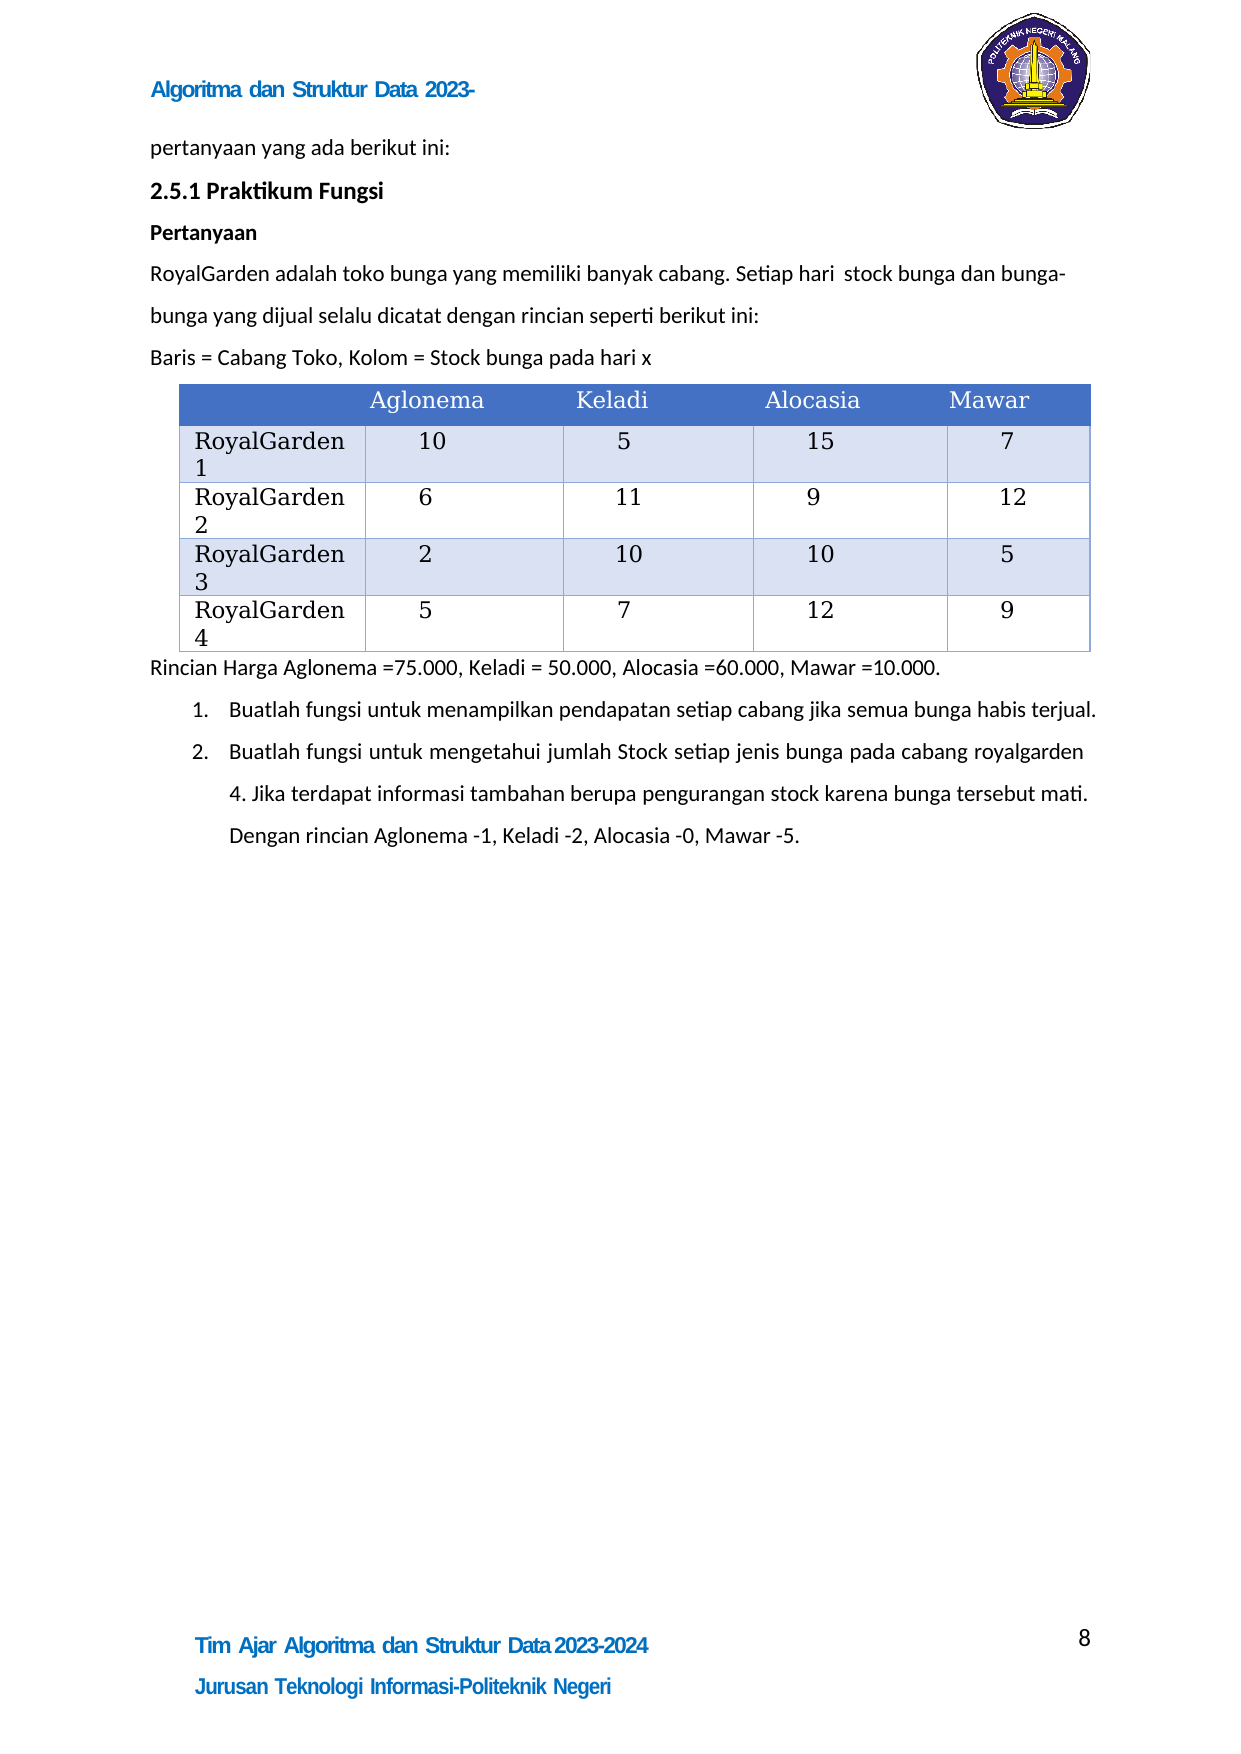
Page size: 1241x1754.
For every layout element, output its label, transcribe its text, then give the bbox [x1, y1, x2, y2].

text Baris = Cabang Toko, Kolom = Stock bunga pada hari x [150, 343, 1103, 371]
list Buatlah fungsi untuk menampilkan pendapatan setiap cabang jika semua bunga habis terjual. [192, 695, 1103, 723]
table_header [180, 384, 366, 426]
table_header Mawar [948, 384, 1089, 426]
table_cell 9 [948, 596, 1089, 651]
table_cell 10 [366, 426, 563, 482]
table_cell 5 [366, 596, 563, 651]
table_cell RoyalGarden 1 [180, 426, 365, 482]
list Buatlah fungsi untuk mengetahui jumlah Stock setiap jenis bunga pada cabang royalgarden [192, 737, 1103, 765]
table_header Alocasia [753, 384, 948, 426]
subtitle Pertanyaan [150, 218, 1103, 246]
text 4. Jika terdapat informasi tambahan berupa pengurangan stock karena bunga tersebut mati. Dengan rincian Aglonema -1, Keladi -2, Alocasia -0, Mawar -5. [229, 779, 1103, 849]
table_header Aglonema [366, 384, 563, 426]
table_cell 9 [754, 483, 947, 538]
table_cell 10 [564, 539, 753, 595]
table_cell 5 [948, 539, 1089, 595]
text Rincian Harga Aglonema =75.000, Keladi = 50.000, Alocasia =60.000, Mawar =10.000. [150, 653, 1103, 681]
table_cell RoyalGarden 3 [180, 539, 365, 595]
table_cell 6 [366, 483, 563, 538]
table_header Keladi [563, 384, 753, 426]
table_cell 11 [564, 483, 753, 538]
text RoyalGarden adalah toko bunga yang memiliki banyak cabang. Setiap hari stock bunga dan bunga- bunga yang dijual selalu dicatat dengan rincian seperti berikut ini: [150, 259, 1103, 329]
table_cell 12 [948, 483, 1089, 538]
table_cell 7 [948, 426, 1089, 482]
table_cell 12 [754, 596, 947, 651]
table_cell 7 [564, 596, 753, 651]
picture [976, 13, 1091, 129]
table_cell 15 [754, 426, 947, 482]
table_cell 2 [366, 539, 563, 595]
subtitle Praktikum Fungsi [150, 176, 1103, 206]
table_cell 5 [564, 426, 753, 482]
table_cell RoyalGarden 4 [180, 596, 365, 651]
table_cell RoyalGarden 2 [180, 483, 365, 538]
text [150, 133, 1091, 161]
table_cell 10 [754, 539, 947, 595]
